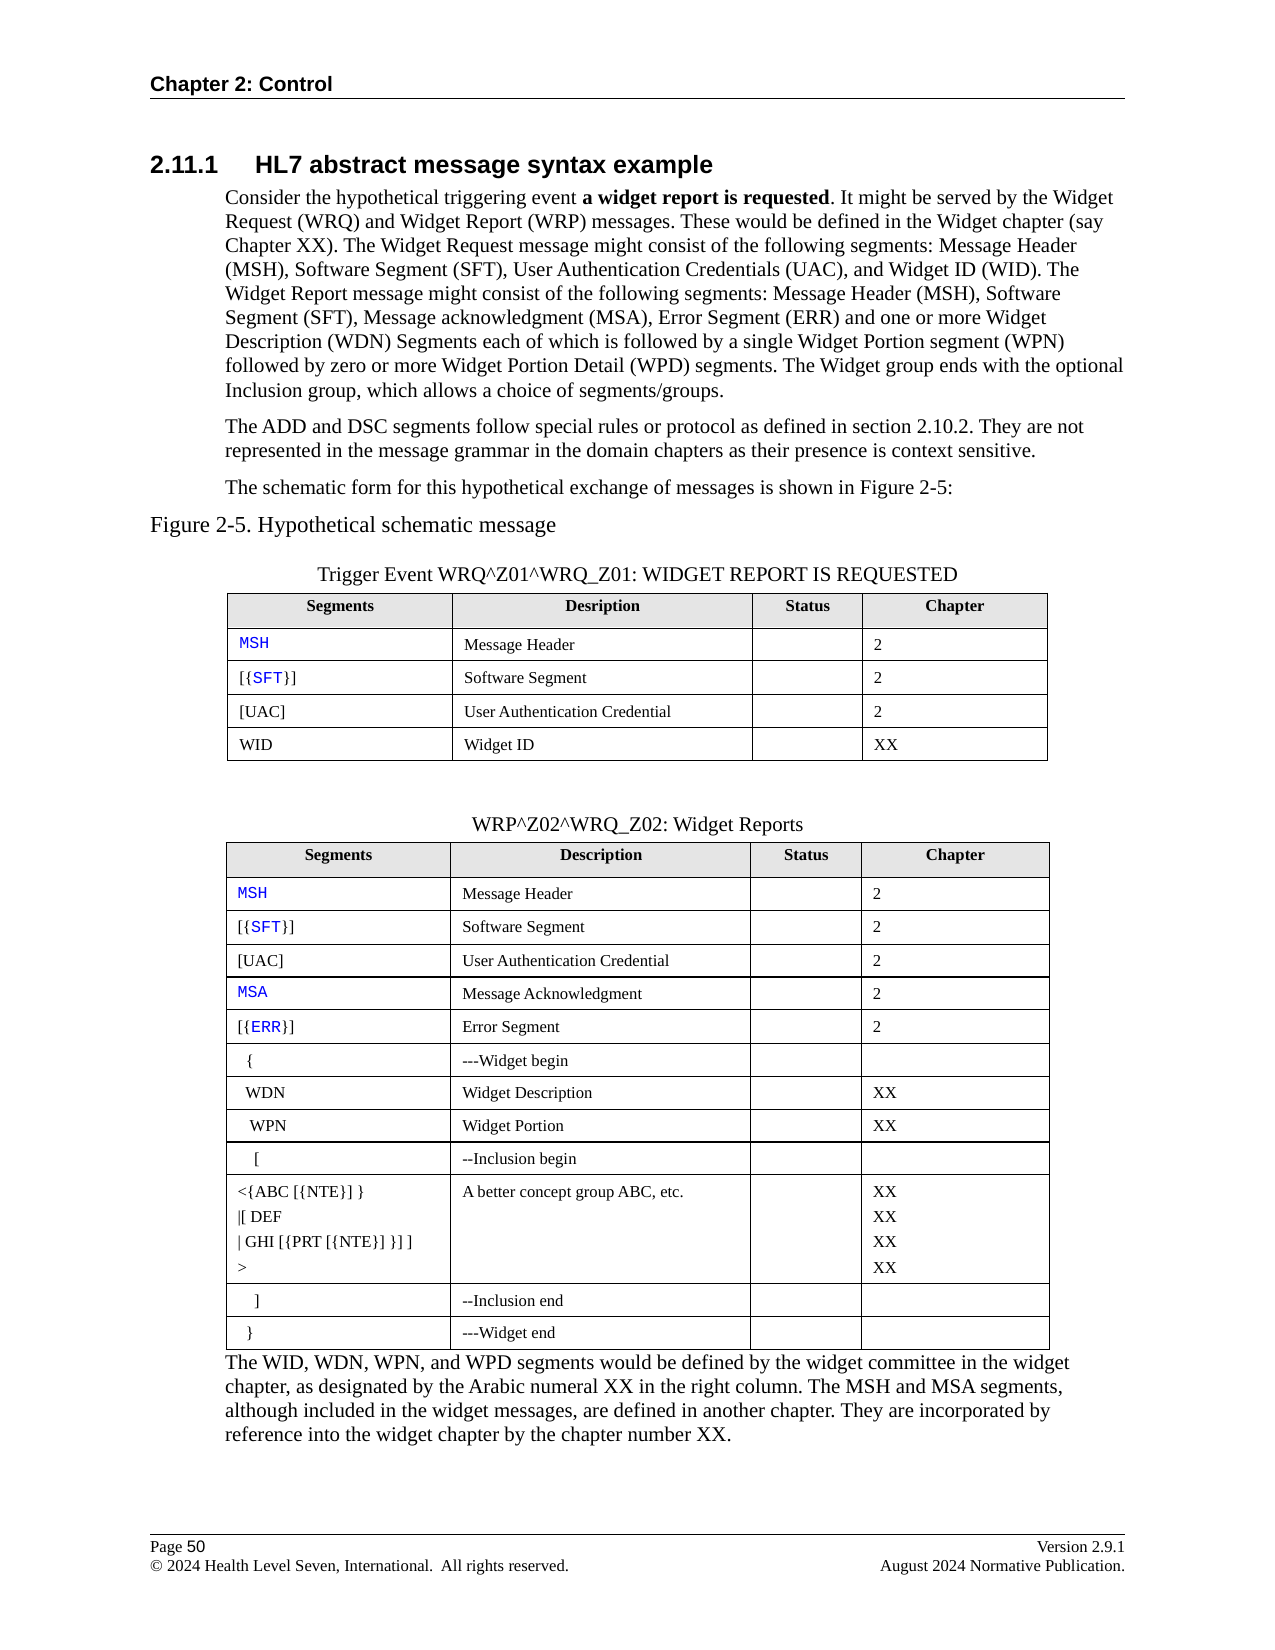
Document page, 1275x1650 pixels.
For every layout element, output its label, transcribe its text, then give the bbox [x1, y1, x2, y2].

table_cell User Authentication Credential [451, 945, 750, 976]
table_cell [753, 695, 862, 727]
table_cell [862, 1284, 1049, 1316]
table_cell 2 [863, 629, 1047, 660]
table_cell 2 [862, 878, 1049, 909]
table_cell 2 [863, 695, 1047, 727]
table_cell [862, 1143, 1049, 1174]
table_cell Message Header [453, 629, 752, 660]
table_cell [751, 1077, 861, 1109]
table_cell Message Header [451, 878, 750, 909]
table_cell WPN [227, 1110, 450, 1141]
table_header Status [751, 843, 861, 877]
table_cell Widget Description [451, 1077, 750, 1109]
text The ADD and DSC segments follow special rules or protocol as defined in section 2.10.2. They are not represented in the message grammar in the domain chapters as their presence is context sensitive. [225, 414, 1125, 462]
table_cell Widget ID [453, 728, 752, 760]
table_cell [753, 728, 862, 760]
table_cell [{ERR}] [227, 1010, 450, 1043]
table_header Status [753, 594, 862, 627]
text The schematic form for this hypothetical exchange of messages is shown in Figure 2-5: [225, 475, 1125, 499]
table_cell [751, 911, 861, 944]
table_cell [862, 1044, 1049, 1076]
table_cell [751, 1317, 861, 1348]
table_cell [{SFT}] [227, 911, 450, 944]
table_cell [751, 945, 861, 976]
table_cell WID [228, 728, 452, 760]
table_cell 2 [863, 661, 1047, 694]
table_cell { [227, 1044, 450, 1076]
table_cell 2 [862, 978, 1049, 1009]
table_cell [753, 661, 862, 694]
table_cell MSA [227, 978, 450, 1009]
table_header Segments [227, 843, 450, 877]
table_cell Software Segment [451, 911, 750, 944]
table_header Desription [453, 594, 752, 627]
table_cell [751, 1110, 861, 1141]
table_cell Software Segment [453, 661, 752, 694]
table_cell Widget Portion [451, 1110, 750, 1141]
table_cell [751, 1175, 861, 1283]
table_cell 2 [862, 945, 1049, 976]
table_cell [751, 1284, 861, 1316]
table_cell MSH [228, 629, 452, 660]
table_cell 2 [862, 911, 1049, 944]
table_header Chapter [863, 594, 1047, 627]
text Consider the hypothetical triggering event a widget report is requested. It might be served by the Widget Request (WRQ) and Widget Report (WRP) messages. These would be defined in the Widget chapter (say Chapter XX). The Widget Request message might consist of the following segments: Message Header (MSH), Software Segment (SFT), User Authentication Credentials (UAC), and Widget ID (WID). The Widget Report message might consist of the following segments: Message Header (MSH), Software Segment (SFT), Message acknowledgment (MSA), Error Segment (ERR) and one or more Widget Description (WDN) Segments each of which is followed by a single Widget Portion segment (WPN) followed by zero or more Widget Portion Detail (WPD) segments. The Widget group ends with the optional Inclusion group, which allows a choice of segments/groups. [225, 185, 1125, 402]
table_cell A better concept group ABC, etc. [451, 1175, 750, 1283]
table_cell [751, 878, 861, 909]
text The WID, WDN, WPN, and WPD segments would be defined by the widget committee in the widget chapter, as designated by the Arabic numeral XX in the right column. The MSH and MSA segments, although included in the widget messages, are defined in another chapter. They are incorporated by reference into the widget chapter by the chapter number XX. [225, 1349, 1125, 1446]
table_cell [{SFT}] [228, 661, 452, 694]
table_cell --Inclusion begin [451, 1143, 750, 1174]
table_cell <{ABC [{NTE}] } |[ DEF | GHI [{PRT [{NTE}] }] ] > [227, 1175, 450, 1283]
table_cell Error Segment [451, 1010, 750, 1043]
table_cell XX XX XX XX [862, 1175, 1049, 1283]
table_cell [ [227, 1143, 450, 1174]
table_cell [862, 1317, 1049, 1348]
table_cell XX [862, 1077, 1049, 1109]
table_cell [751, 1143, 861, 1174]
table_header Chapter [862, 843, 1049, 877]
table_cell } [227, 1317, 450, 1348]
text Figure 2-5. Hypothetical schematic message [150, 511, 1125, 538]
text WRP^Z02^WRQ_Z02: Widget Reports [150, 812, 1125, 836]
table_cell [751, 1044, 861, 1076]
table_cell WDN [227, 1077, 450, 1109]
table_cell [751, 1010, 861, 1043]
table_cell --Inclusion end [451, 1284, 750, 1316]
table_header Description [451, 843, 750, 877]
table_cell User Authentication Credential [453, 695, 752, 727]
table_cell [UAC] [228, 695, 452, 727]
table_header Segments [228, 594, 452, 627]
text Trigger Event WRQ^Z01^WRQ_Z01: WIDGET REPORT IS REQUESTED [150, 562, 1125, 586]
table_cell MSH [227, 878, 450, 909]
table_cell ---Widget begin [451, 1044, 750, 1076]
table_cell [UAC] [227, 945, 450, 976]
table_cell Message Acknowledgment [451, 978, 750, 1009]
table_cell 2 [862, 1010, 1049, 1043]
table_cell ---Widget end [451, 1317, 750, 1348]
subtitle HL7 abstract message syntax example [150, 150, 1125, 179]
table_cell XX [863, 728, 1047, 760]
table_cell ] [227, 1284, 450, 1316]
table_cell XX [862, 1110, 1049, 1141]
table_cell [753, 629, 862, 660]
table_cell [751, 978, 861, 1009]
